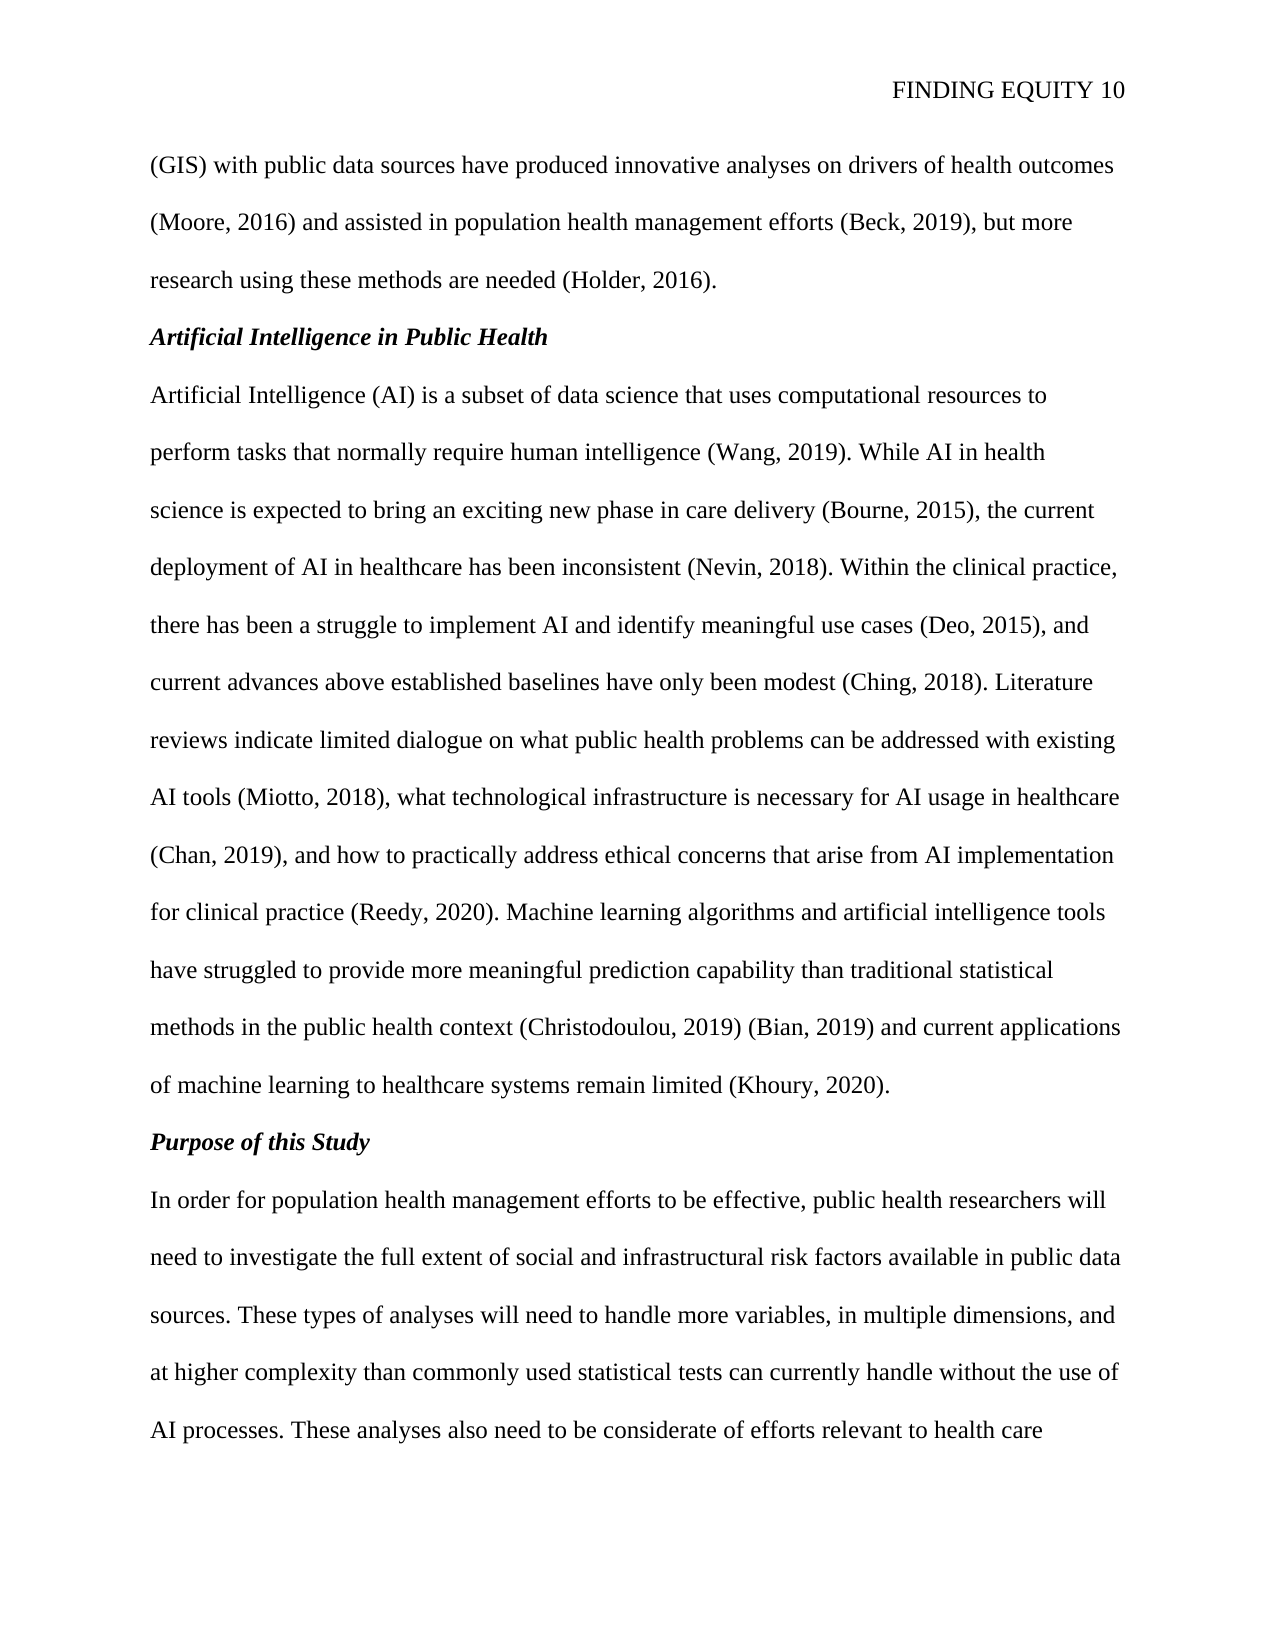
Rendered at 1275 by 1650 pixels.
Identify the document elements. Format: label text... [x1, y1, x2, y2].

subtitle Artificial Intelligence in Public Health [150, 322, 1125, 351]
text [150, 150, 1125, 294]
text Artificial Intelligence (AI) is a subset of data science that uses computational resources to perform tasks that normally require human intelligence (Wang, 2019). While AI in health science is expected to bring an exciting new phase in care delivery (Bourne, 2015), the current deployment of AI in healthcare has been inconsistent (Nevin, 2018). Within the clinical practice, there has been a struggle to implement AI and identify meaningful use cases (Deo, 2015), and current advances above established baselines have only been modest (Ching, 2018). Literature reviews indicate limited dialogue on what public health problems can be addressed with existing AI tools (Miotto, 2018), what technological infrastructure is necessary for AI usage in healthcare (Chan, 2019), and how to practically address ethical concerns that arise from AI implementation for clinical practice (Reedy, 2020). Machine learning algorithms and artificial intelligence tools have struggled to provide more meaningful prediction capability than traditional statistical methods in the public health context (Christodoulou, 2019) (Bian, 2019) and current applications of machine learning to healthcare systems remain limited (Khoury, 2020). [150, 380, 1125, 1099]
subtitle Purpose of this Study [150, 1127, 1125, 1156]
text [150, 1185, 1125, 1444]
